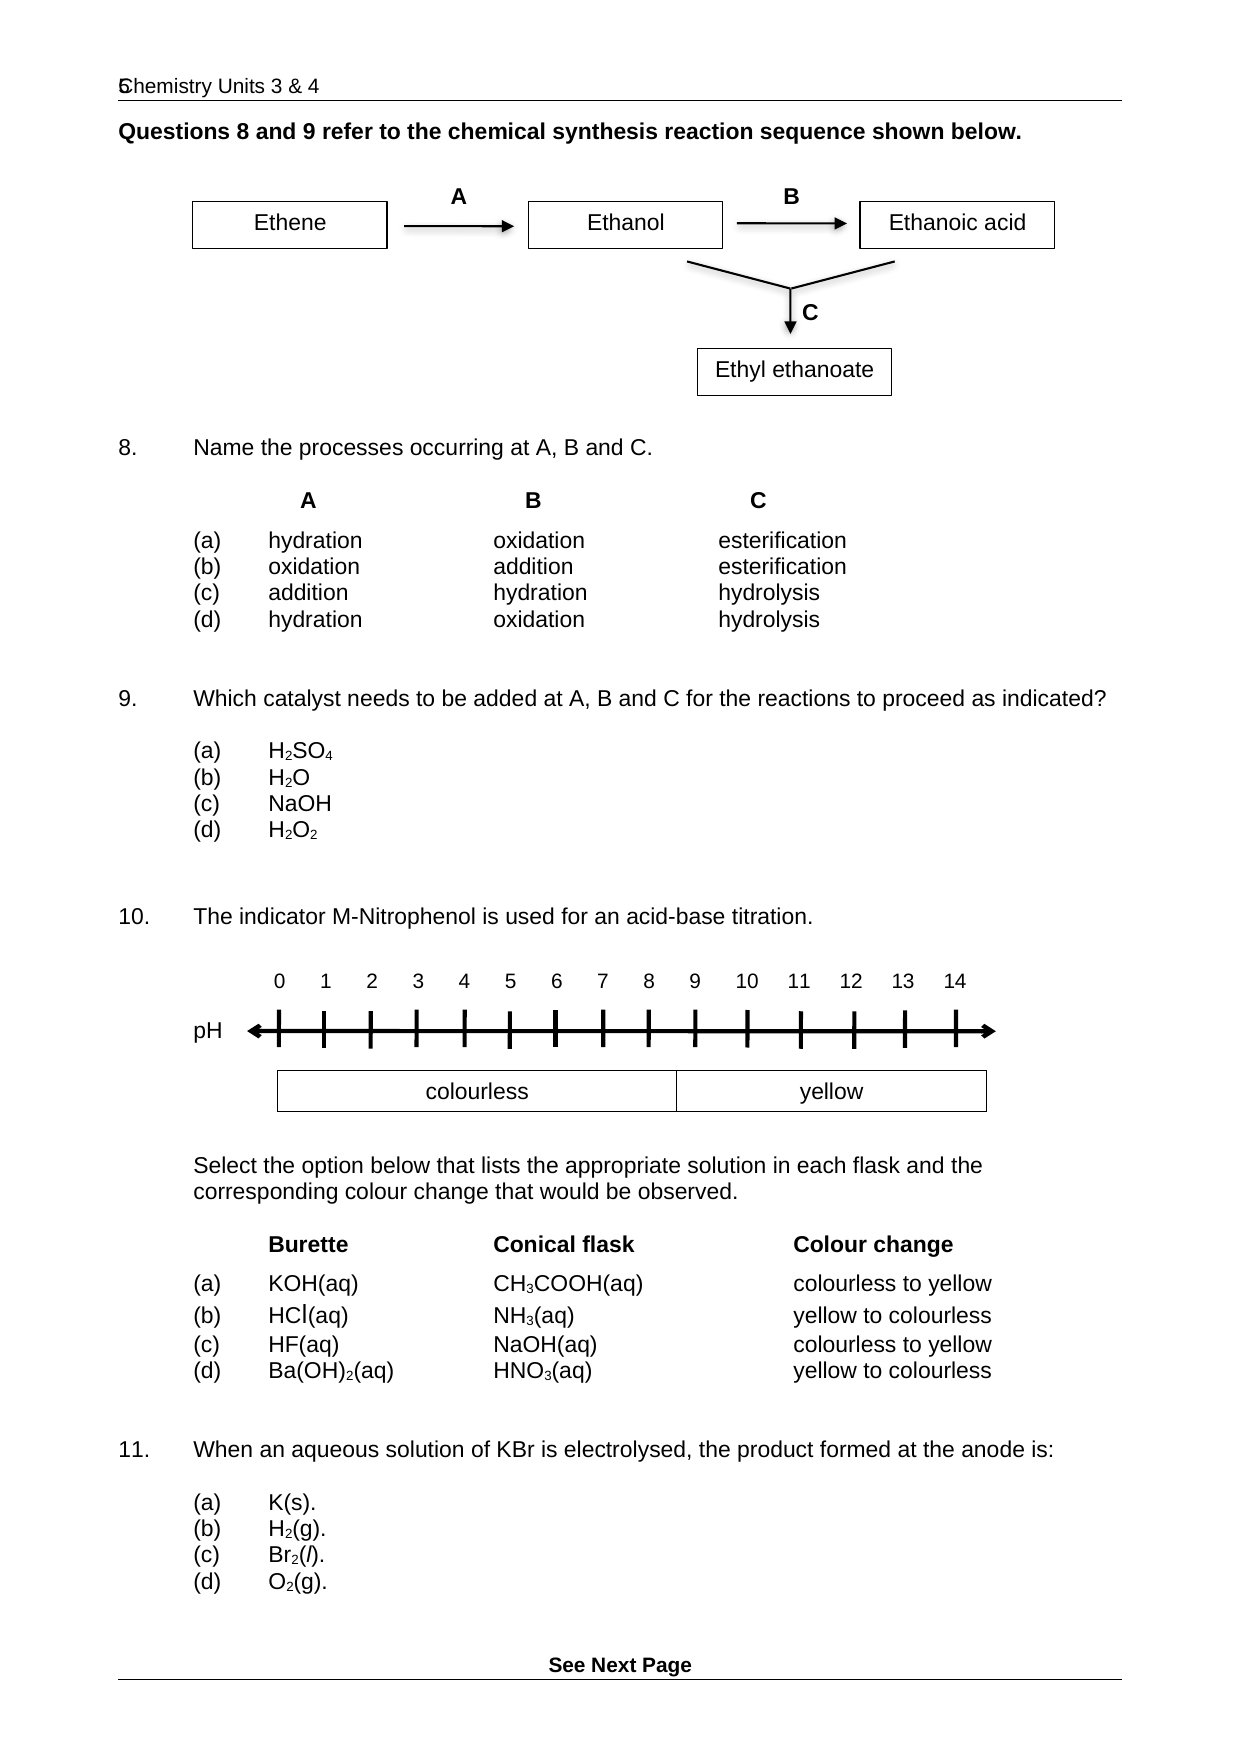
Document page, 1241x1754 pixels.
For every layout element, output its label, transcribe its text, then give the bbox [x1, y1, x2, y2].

list O2(g). [193, 1568, 1122, 1594]
text Burette Conical flask Colour change [118, 1231, 1122, 1257]
list NaOH [193, 790, 1122, 816]
text 10. The indicator M-Nitrophenol is used for an acid-base titration. [118, 903, 1122, 929]
list H2O2 [193, 816, 1122, 843]
list hydration oxidation esterification [193, 527, 1122, 553]
text Select the option below that lists the appropriate solution in each flask and the corresponding colour change that would be observed. [193, 1152, 1122, 1204]
list H2O [193, 764, 1122, 790]
list Br2(l). [193, 1541, 1122, 1568]
list HF(aq) NaOH(aq) colourless to yellow [193, 1331, 1122, 1357]
text Questions 8 and 9 refer to the chemical synthesis reaction sequence shown below. [118, 118, 1122, 144]
text pH [118, 1017, 276, 1043]
text A B C [118, 487, 1122, 513]
text 0 1 2 3 4 5 6 7 8 9 10 11 12 13 14 [193, 969, 1122, 993]
text pH [959, 1017, 1122, 1043]
list oxidation addition esterification [193, 553, 1122, 579]
list HCl(aq) NH3(aq) yellow to colourless [193, 1296, 1122, 1331]
list Ba(OH)2(aq) HNO3(aq) yellow to colourless [193, 1357, 1122, 1383]
list H2SO4 [193, 737, 1122, 764]
list KOH(aq) CH3COOH(aq) colourless to yellow [193, 1270, 1122, 1296]
table_header yellow [677, 1071, 986, 1111]
list H2(g). [193, 1515, 1122, 1541]
text 11. When an aqueous solution of KBr is electrolysed, the product formed at the anode is: [118, 1436, 1122, 1462]
list addition hydration hydrolysis [193, 579, 1122, 606]
list K(s). [193, 1489, 1122, 1515]
text 8. Name the processes occurring at A, B and C. [118, 434, 1122, 461]
text 9. Which catalyst needs to be added at A, B and C for the reactions to proceed as indicated? [118, 685, 1122, 711]
table_header colourless [278, 1071, 676, 1111]
list hydration oxidation hydrolysis [193, 606, 1122, 632]
